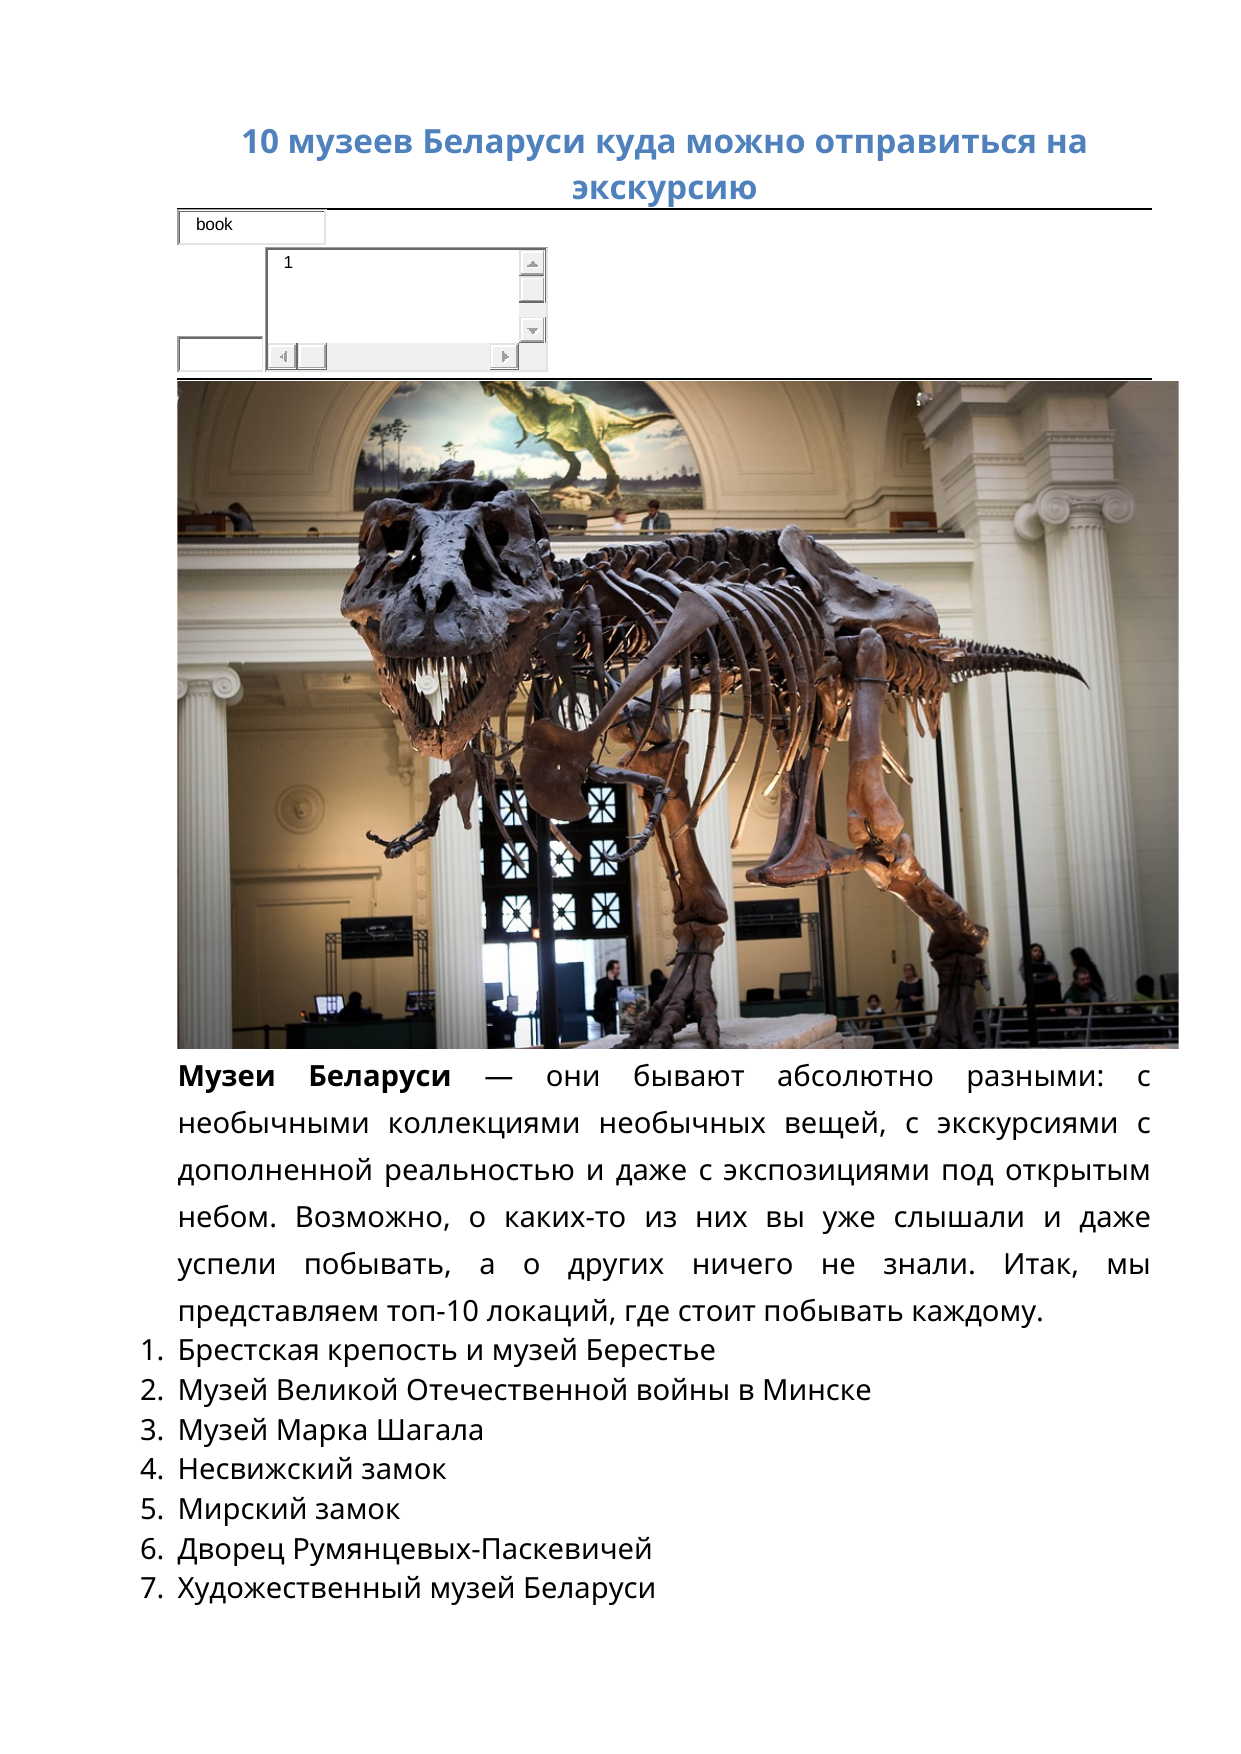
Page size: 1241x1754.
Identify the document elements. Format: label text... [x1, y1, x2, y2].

list Брестская крепость и музей Берестье [140, 1329, 1152, 1369]
list Мирский замок [140, 1488, 1152, 1528]
list Художественный музей Беларуси [140, 1568, 1152, 1607]
text 10 музеев Беларуси куда можно отправиться на экскурсию [177, 118, 1152, 208]
text Музеи Беларуси — они бывают абсолютно разными: с необычными коллекциями необычных вещей, с экскурсиями с дополненной реальностью и даже с экспозициями под открытым небом. Возможно, о каких-то из них вы уже слышали и даже успели побывать, а о других ничего не знали. Итак, мы представляем топ-10 локаций, где стоит побывать каждому. [177, 1049, 1152, 1329]
list Музей Великой Отечественной войны в Минске [140, 1369, 1152, 1409]
list Музей Марка Шагала [140, 1409, 1152, 1449]
text Пожалуйста, оставьте ваш e-mail или телефон [177, 247, 1152, 378]
list Дворец Румянцевых-Паскевичей [140, 1528, 1152, 1568]
picture [177, 381, 1179, 1049]
list Несвижский замок [140, 1449, 1152, 1488]
